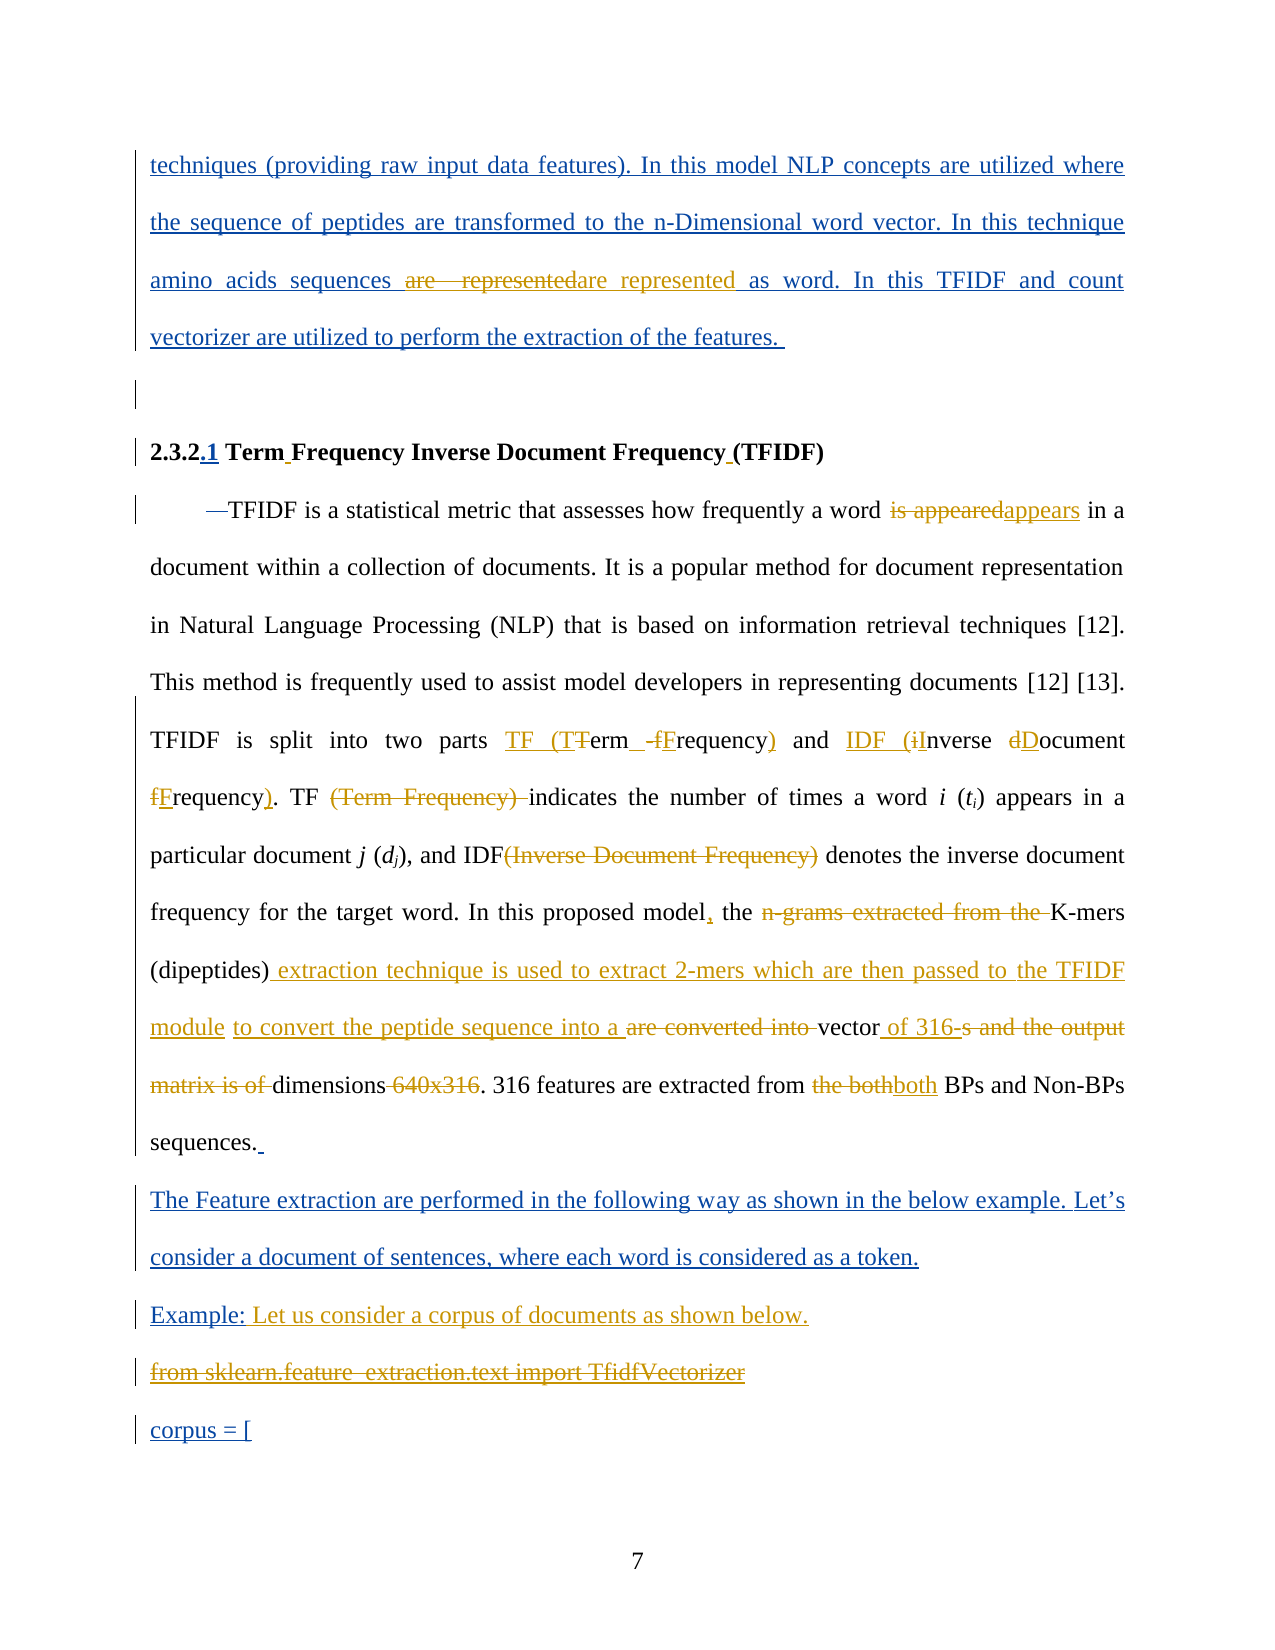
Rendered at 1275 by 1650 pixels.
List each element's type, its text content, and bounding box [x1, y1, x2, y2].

text 2.3.2 TermFrequency Inverse Document Frequency(TFIDF) [150, 437, 1125, 466]
text TFIDF is a statistical metric that assesses how frequently a word in a document within a collection of documents. It is a popular method for document representation in Natural Language Processing (NLP) that is based on information retrieval techniques. This method is frequently used to assist model developers in representing documents. TFIDF is split into two parts ermrequency and nverse ocument requency. TF indicates the number of times a word i (ti) appears in a particular document j (dj), and IDF denotes the inverse document frequency for the target word. In this proposed model the K-mers(dipeptides) vectordimensions. 316 features are extracted from BPs and Non-BPs sequences. [150, 495, 1125, 1156]
